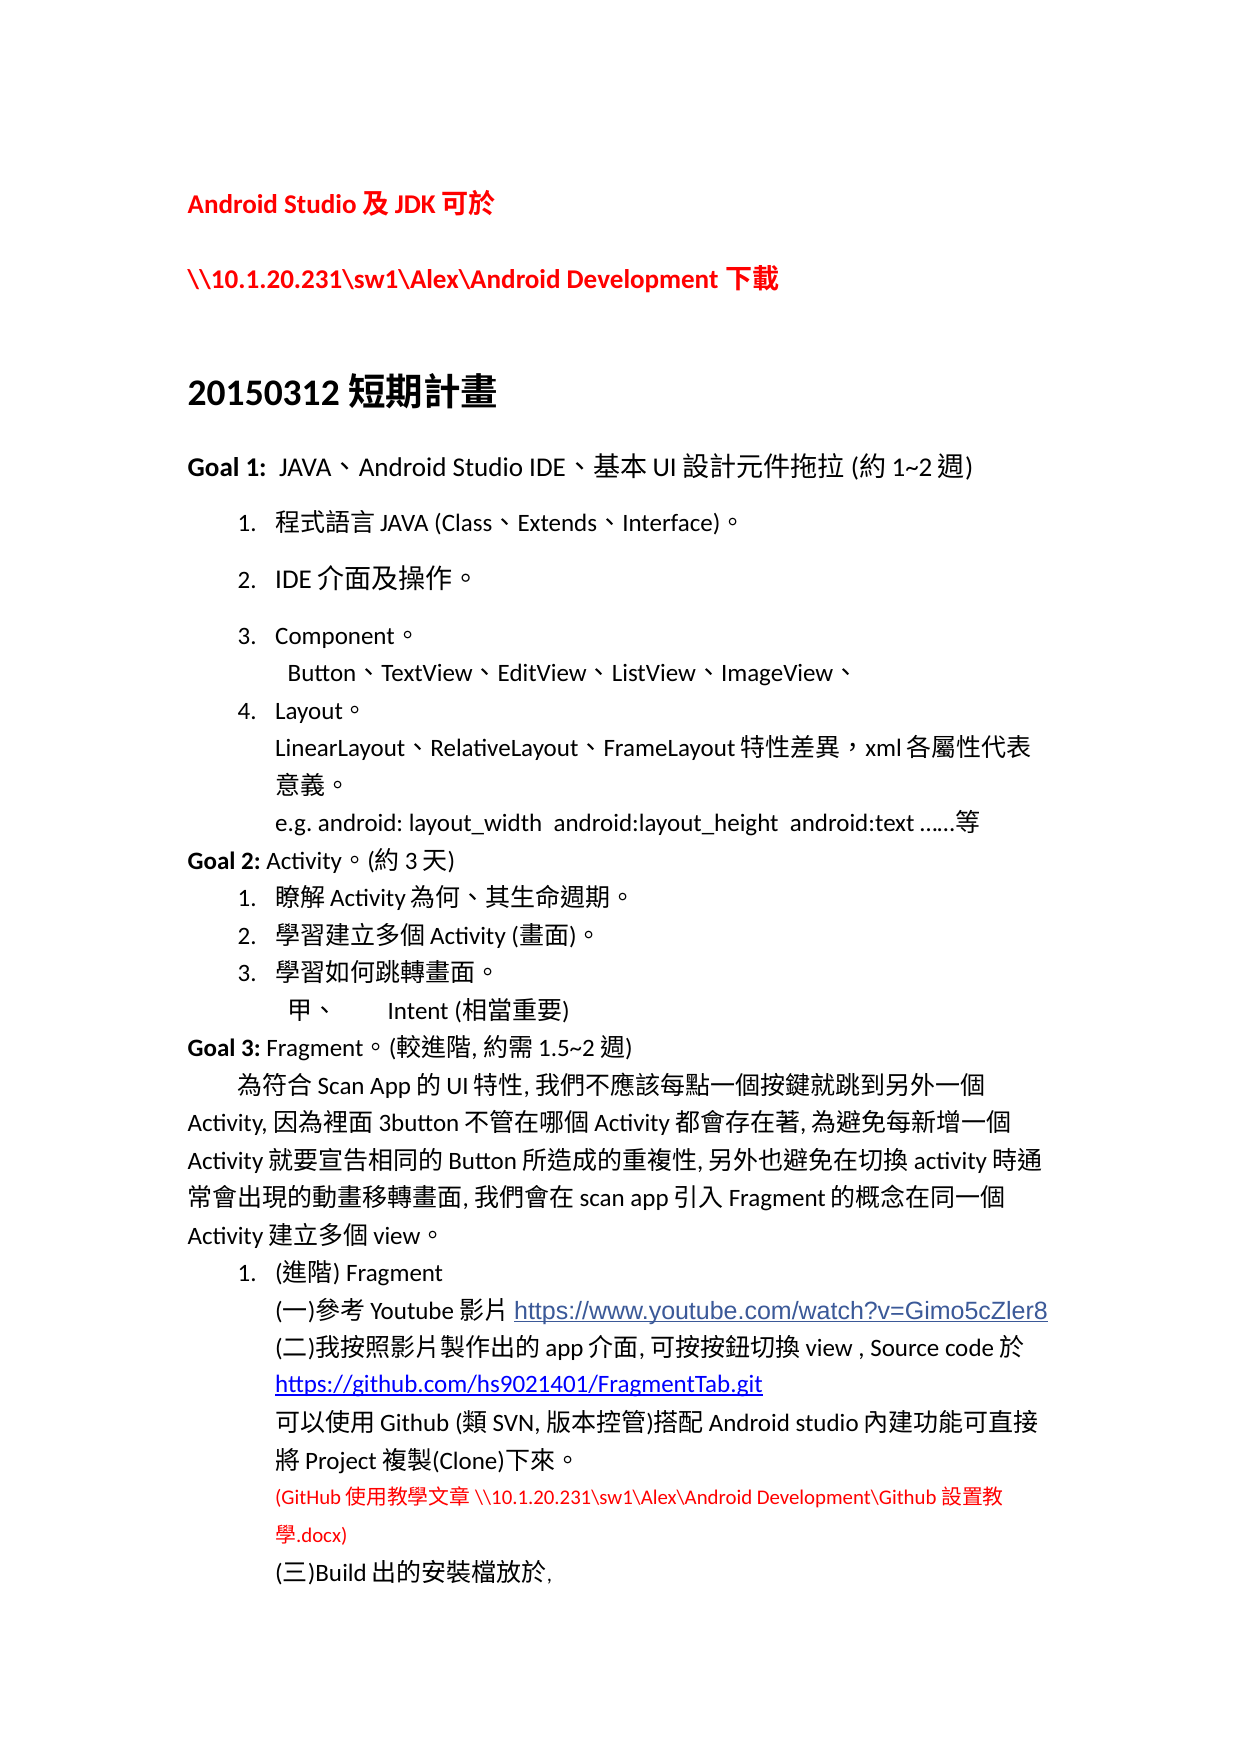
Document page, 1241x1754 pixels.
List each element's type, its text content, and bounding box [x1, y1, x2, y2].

text Android Studio及JDK可於 [187, 164, 1053, 239]
text 20150312 短期計畫 [187, 352, 1053, 427]
list IDE介面及操作。 [237, 539, 1053, 614]
text 可以使用Github (類SVN, 版本控管)搭配Android studio內建功能可直接將Project複製(Clone)下來。 [275, 1402, 1053, 1477]
list Component。 [237, 614, 1053, 652]
text (三)Build出的安裝檔放於, [275, 1552, 1053, 1589]
list 瞭解Activity為何、其生命週期。 [237, 877, 1053, 914]
list (進階) Fragment [237, 1252, 1053, 1289]
text (GitHub使用教學文章 \\10.1.20.231\sw1\Alex\Android Development\Github設置教學.docx) [275, 1477, 1053, 1552]
list Layout。 [237, 689, 1053, 727]
text Button、TextView、EditView、ListView、ImageView、 [275, 652, 1053, 689]
text \\10.1.20.231\sw1\Alex\Android Development 下載 [187, 239, 1053, 314]
text 為符合Scan App的UI特性, 我們不應該每點一個按鍵就跳到另外一個Activity, 因為裡面3button不管在哪個Activity都會存在著, 為避免每新增一個Activity就要宣告相同的Button所造成的重複性, 另外也避免在切換activity時通常會出現的動畫移轉畫面, 我們會在scan app引入Fragment的概念在同一個Activity建立多個view。 [187, 1064, 1053, 1252]
list 學習建立多個Activity (畫面)。 [237, 914, 1053, 952]
text (一)參考Youtube影片https://www.youtube.com/watch?v=Gimo5cZler8 [225, 1289, 1053, 1327]
list Intent (相當重要) [287, 989, 1053, 1027]
text (二)我按照影片製作出的app介面, 可按按鈕切換view , Source code於 https://github.com/hs9021401/FragmentTab.git [275, 1327, 1053, 1402]
text LinearLayout、RelativeLayout、FrameLayout特性差異，xml各屬性代表意義。 [275, 727, 1053, 802]
text Goal 1: JAVA、Android Studio IDE、基本UI設計元件拖拉 (約1~2週) [187, 427, 1053, 502]
text Goal 3: Fragment。(較進階, 約需1.5~2週) [187, 1027, 1053, 1064]
list 程式語言JAVA (Class、Extends、Interface)。 [237, 502, 1053, 539]
list 學習如何跳轉畫面。 [237, 952, 1053, 989]
text e.g. android: layout_width android:layout_height android:text ……等 [275, 802, 1053, 839]
text Goal 2: Activity。(約3天) [187, 839, 1053, 877]
